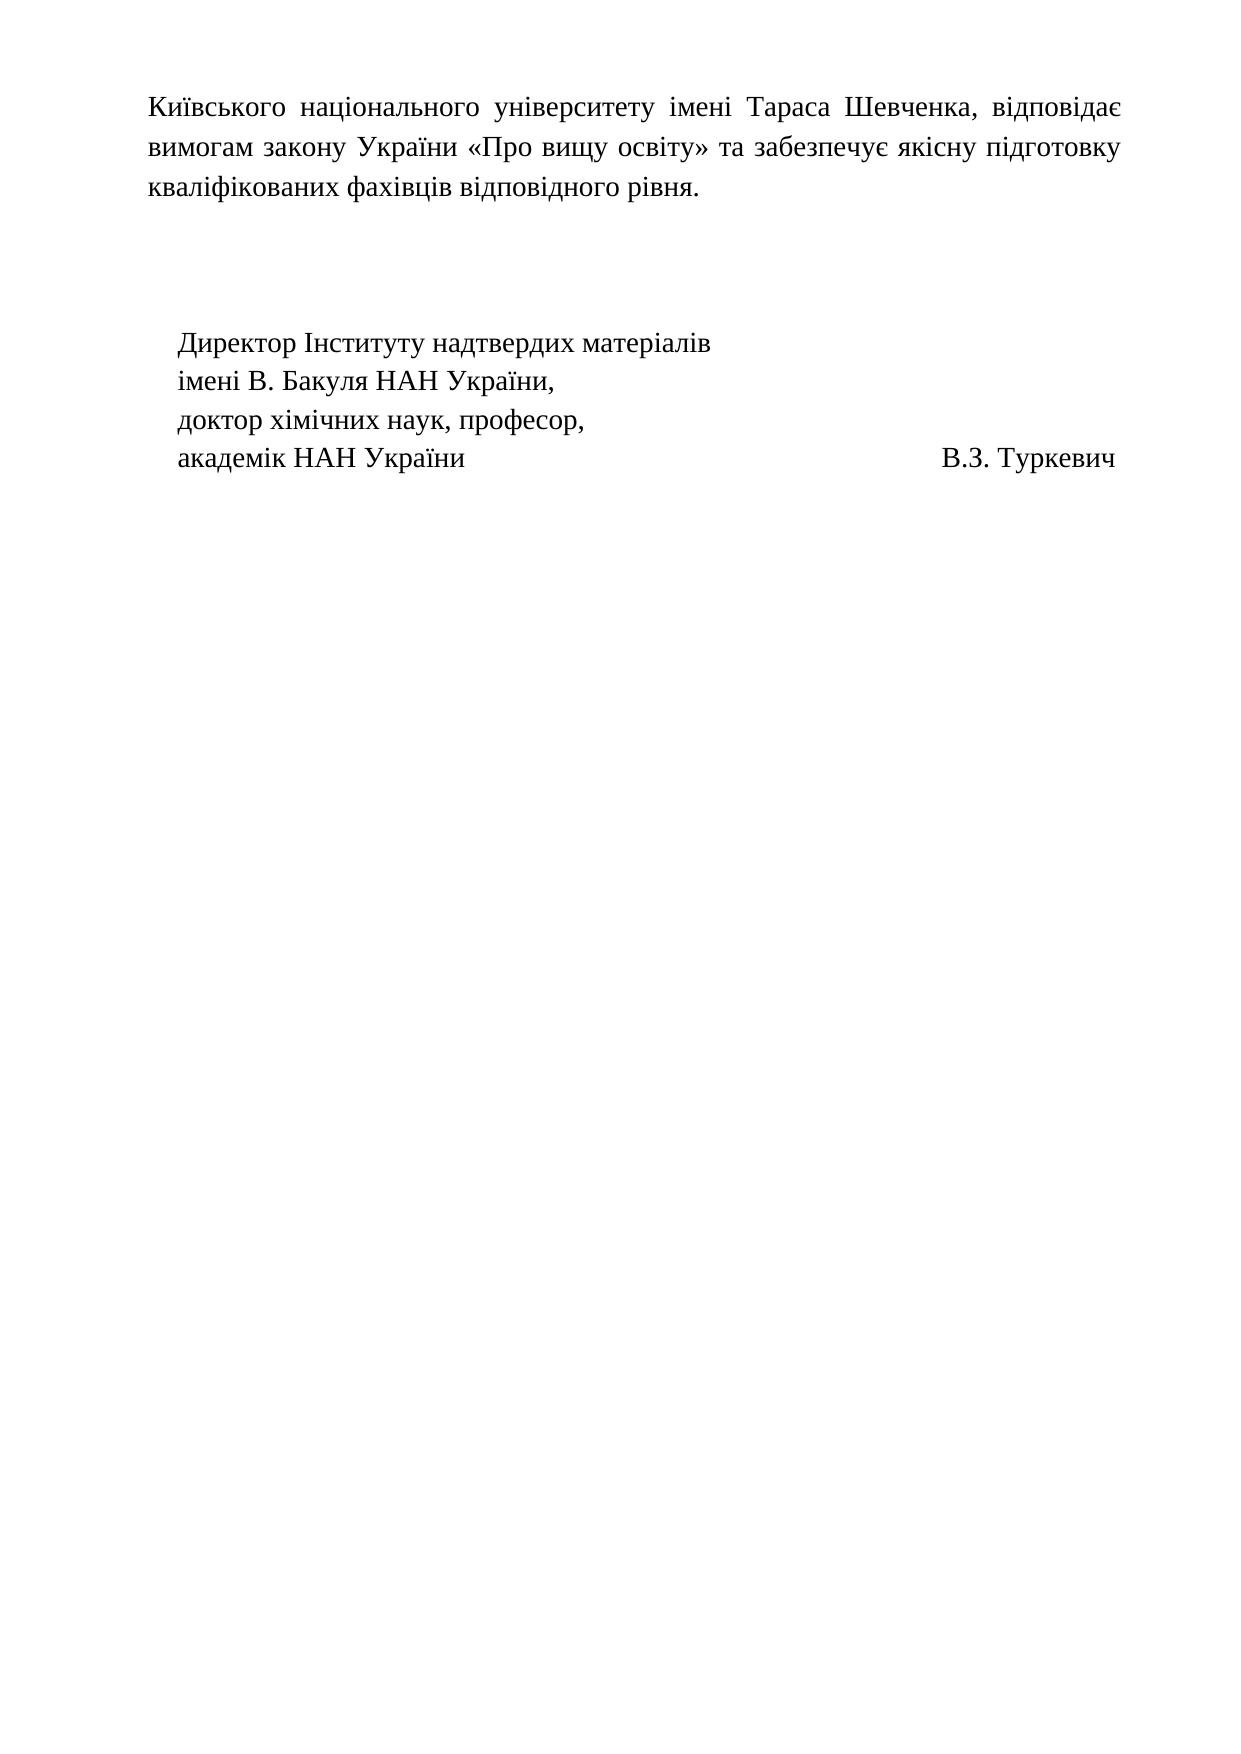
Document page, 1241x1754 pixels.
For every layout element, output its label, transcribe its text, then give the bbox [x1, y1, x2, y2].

text Директор Інституту надтвердих матеріалів [148, 325, 1122, 358]
text академік НАН України В.З. Туркевич [148, 441, 1122, 474]
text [148, 89, 1122, 203]
text імені В. Бакуля НАН України, [148, 363, 1122, 397]
text доктор хімічних наук, професор, [148, 402, 1122, 436]
